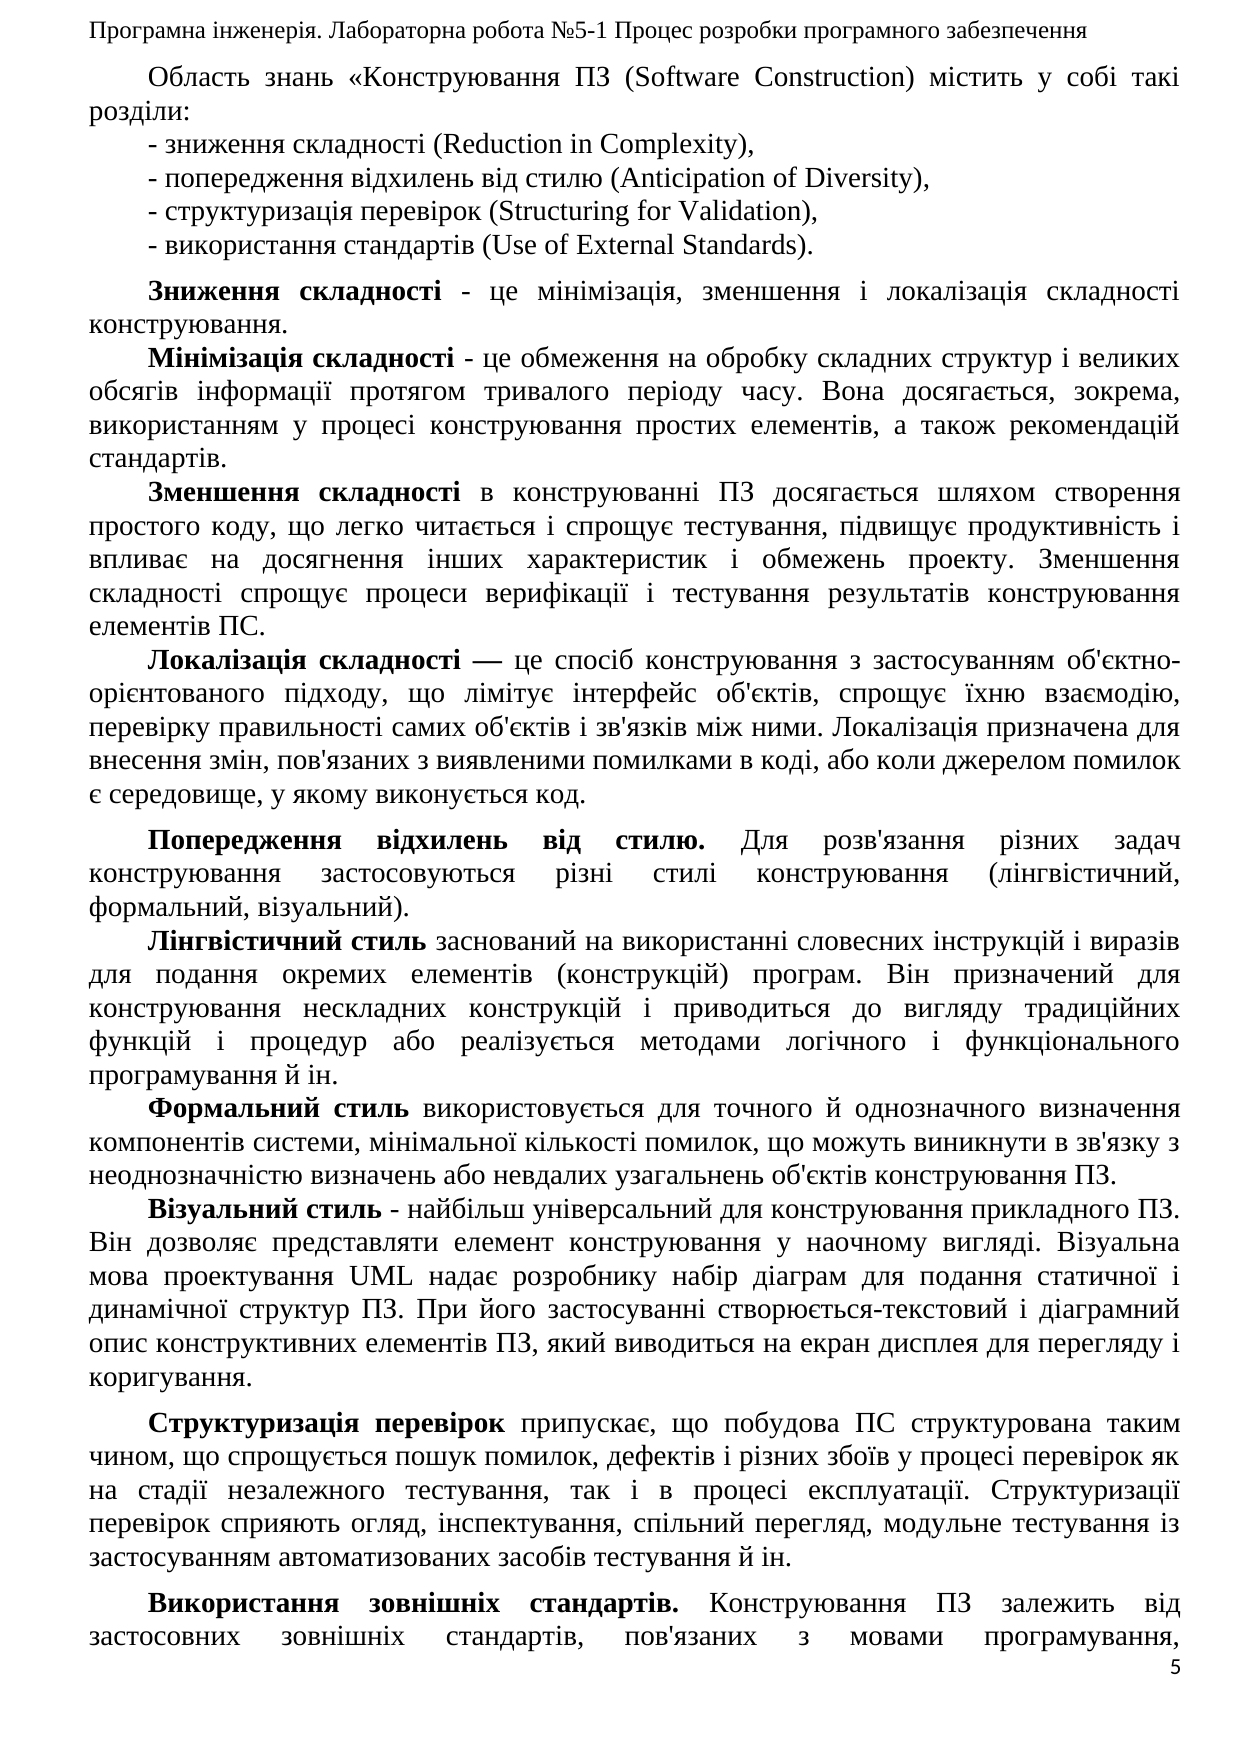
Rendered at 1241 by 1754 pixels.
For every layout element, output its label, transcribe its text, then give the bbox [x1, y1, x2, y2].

text - попередження відхилень від стилю (Anticipation of Diversity), [89, 160, 1181, 193]
text Мінімізація складності - це обмеження на обробку складних структур і великих обсягів інформації протягом тривалого періоду часу. Вона досягається, зокрема, використанням у процесі конструювання простих елементів, а також рекомендацій стандартів. [89, 340, 1181, 474]
text Попередження відхилень від стилю. Для розв'язання різних задач конструювання застосовуються різні стилі конструювання (лінгвістичний, формальний, візуальний). [89, 822, 1181, 923]
text Область знань «Конструювання ПЗ (Software Construction) містить у собі такі розділи: [89, 59, 1181, 126]
text - структуризація перевірок (Structuring for Validation), [89, 193, 1181, 227]
text Формальний стиль використовується для точного й однозначного визначення компонентів системи, мінімальної кількості помилок, що можуть виникнути в зв'язку з неоднозначністю визначень або невдалих узагальнень об'єктів конструювання ПЗ. [89, 1090, 1181, 1191]
text Зменшення складності в конструюванні ПЗ досягається шляхом створення простого коду, що легко читається і спрощує тестування, підвищує продуктивність і впливає на досягнення інших характеристик і обмежень проекту. Зменшення складності спрощує процеси верифікації і тестування результатів конструювання елементів ПС. [89, 474, 1181, 642]
text Візуальний стиль - найбільш універсальний для конструювання прикладного ПЗ. Він дозволяє представляти елемент конструювання у наочному вигляді. Візуальна мова проектування UML надає розробнику набір діаграм для подання статичної і динамічної структур ПЗ. При його застосуванні створюється-текстовий і діаграмний опис конструктивних елементів ПЗ, який виводиться на екран дисплея для перегляду і коригування. [89, 1191, 1181, 1392]
text Локалізація складності — це спосіб конструювання з застосуванням об'єктно-орієнтованого підходу, що лімітує інтерфейс об'єктів, спрощує їхню взаємодію, перевірку правильності самих об'єктів і зв'язків між ними. Локалізація призначена для внесення змін, пов'язаних з виявленими помилками в коді, або коли джерелом помилок є середовище, у якому виконується код. [89, 642, 1181, 809]
text Зниження складності - це мінімізація, зменшення і локалізація складності конструювання. [89, 273, 1181, 340]
text - зниження складності (Reduction in Complexity), [89, 126, 1181, 160]
text Структуризація перевірок припускає, що побудова ПС структурована таким чином, що спрощується пошук помилок, дефектів і різних збоїв у процесі перевірок як на стадії незалежного тестування, так і в процесі експлуатації. Структуризації перевірок сприяють огляд, інспектування, спільний перегляд, модульне тестування із застосуванням автоматизованих засобів тестування й ін. [89, 1405, 1181, 1572]
text Лінгвістичний стиль заснований на використанні словесних інструкцій і виразів для подання окремих елементів (конструкцій) програм. Він призначений для конструювання нескладних конструкцій і приводиться до вигляду традиційних функцій і процедур або реалізується методами логічного і функціонального програмування й ін. [89, 923, 1181, 1090]
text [89, 1585, 1181, 1652]
text - використання стандартів (Use of External Standards). [89, 227, 1181, 260]
